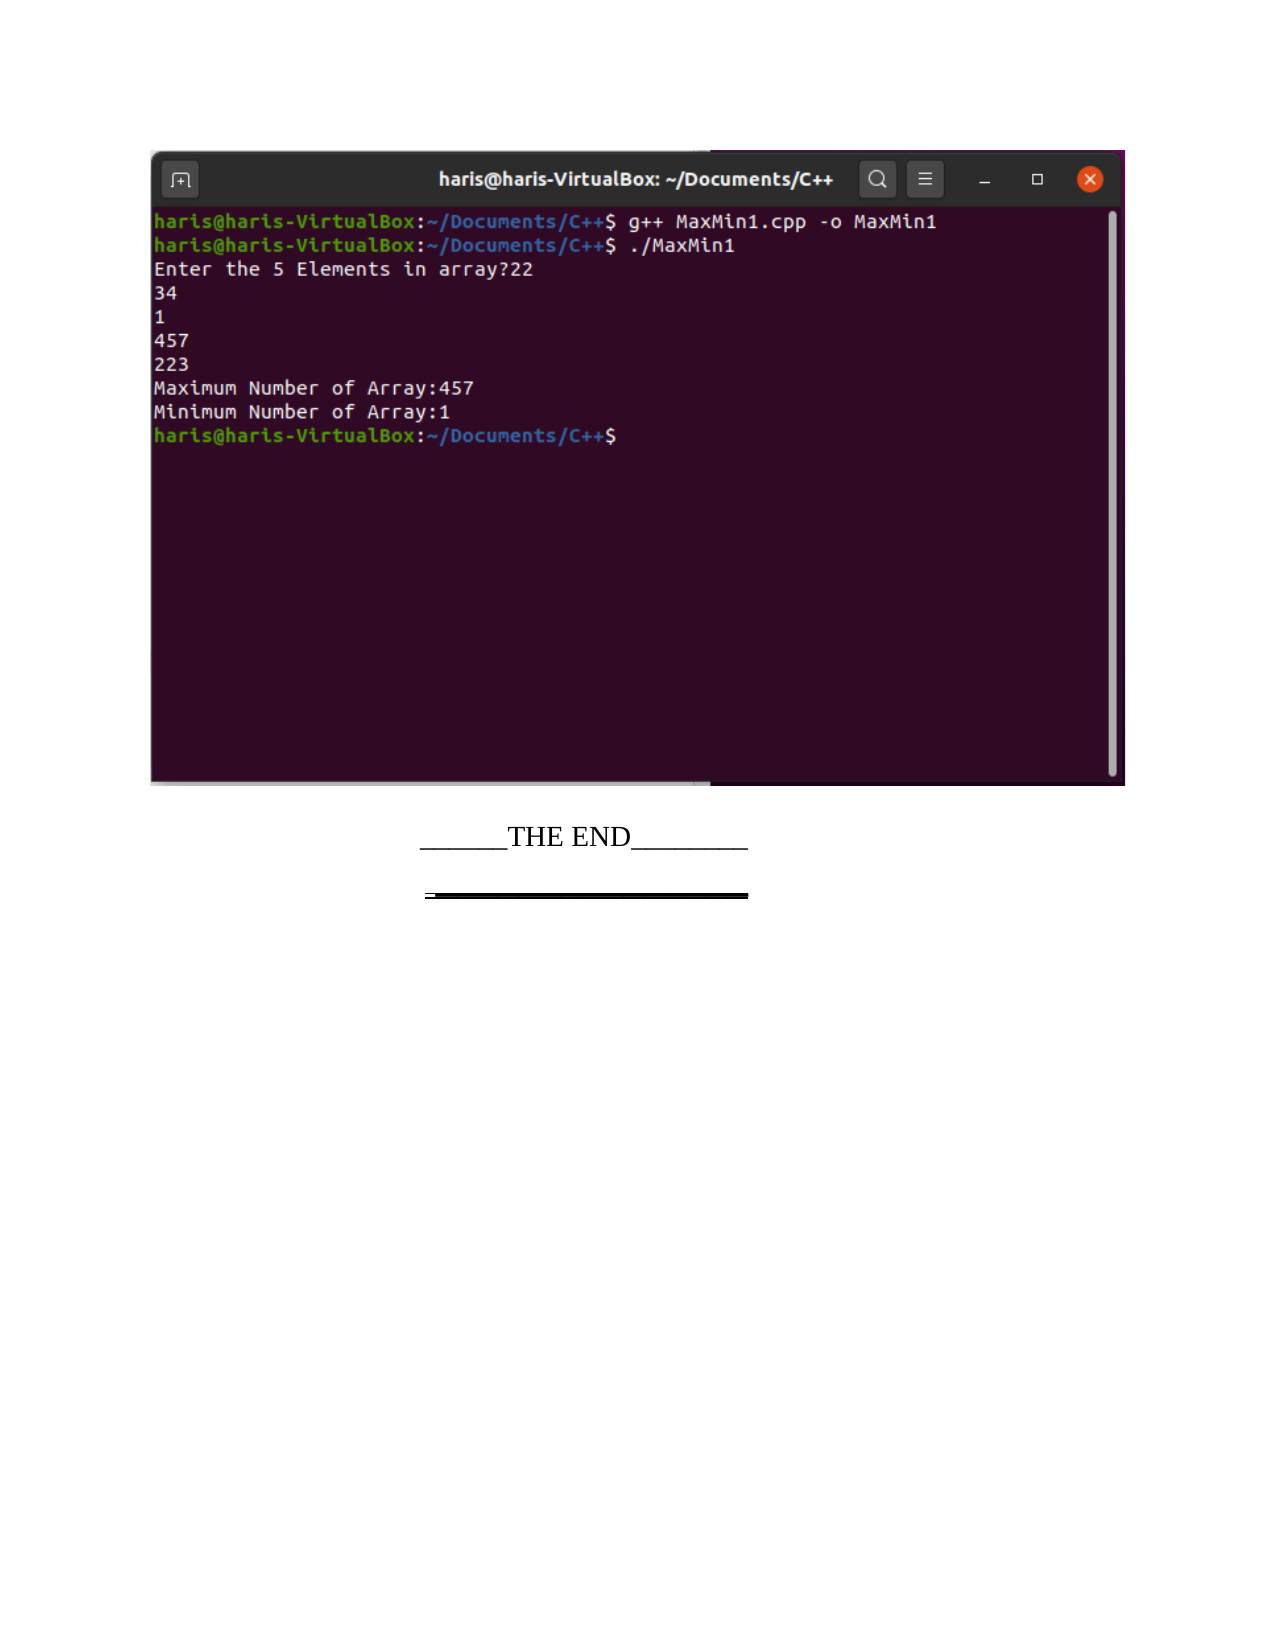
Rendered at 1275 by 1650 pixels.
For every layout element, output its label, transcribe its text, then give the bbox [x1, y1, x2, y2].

picture [150, 150, 1125, 786]
title ______THE END________ [150, 819, 1125, 852]
title _______________ [150, 852, 1125, 900]
